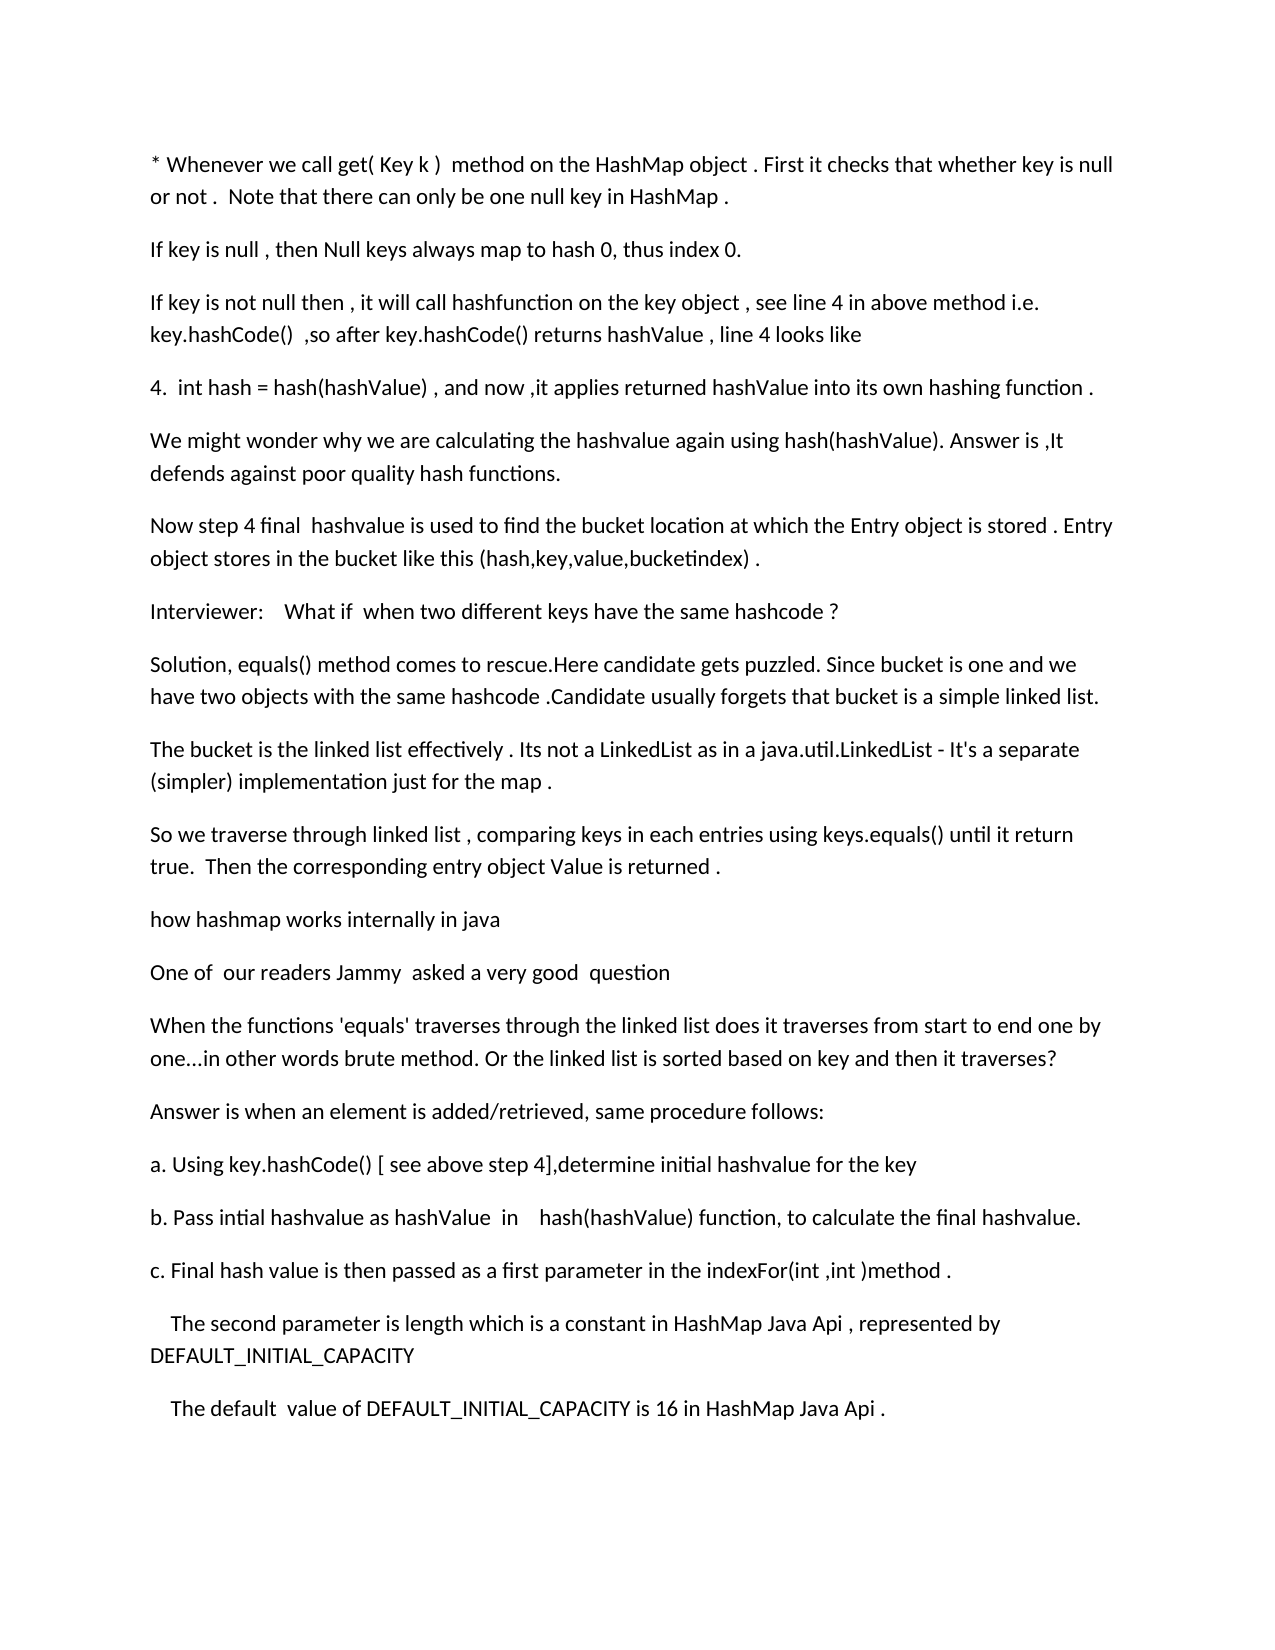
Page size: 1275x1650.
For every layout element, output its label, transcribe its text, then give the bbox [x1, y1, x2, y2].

text The second parameter is length which is a constant in HashMap Java Api , represented by DEFAULT_INITIAL_CAPACITY [150, 1309, 1125, 1369]
text how hashmap works internally in java [150, 906, 1125, 933]
text If key is null , then Null keys always map to hash 0, thus index 0. [150, 235, 1125, 263]
text Solution, equals() method comes to rescue.Here candidate gets puzzled. Since bucket is one and we have two objects with the same hashcode .Candidate usually forgets that bucket is a simple linked list. [150, 650, 1125, 710]
text One of our readers Jammy asked a very good question [150, 958, 1125, 987]
text The default value of DEFAULT_INITIAL_CAPACITY is 16 in HashMap Java Api . [150, 1394, 1125, 1422]
text So we traverse through linked list , comparing keys in each entries using keys.equals() until it return true. Then the corresponding entry object Value is returned . [150, 820, 1125, 881]
text Now step 4 final hashvalue is used to find the bucket location at which the Entry object is stored . Entry object stores in the bucket like this (hash,key,value,bucketindex) . [150, 512, 1125, 572]
text Answer is when an element is added/retrieved, same procedure follows: [150, 1097, 1125, 1125]
text If key is not null then , it will call hashfunction on the key object , see line 4 in above method i.e. key.hashCode() ,so after key.hashCode() returns hashValue , line 4 looks like [150, 288, 1125, 348]
text a. Using key.hashCode() [ see above step 4],determine initial hashvalue for the key [150, 1150, 1125, 1178]
text b. Pass intial hashvalue as hashValue in hash(hashValue) function, to calculate the final hashvalue. [150, 1203, 1125, 1231]
text c. Final hash value is then passed as a first parameter in the indexFor(int ,int )method . [150, 1256, 1125, 1284]
text 4. int hash = hash(hashValue) , and now ,it applies returned hashValue into its own hashing function . [150, 373, 1125, 401]
text The bucket is the linked list effectively . Its not a LinkedList as in a java.util.LinkedList - It's a separate (simpler) implementation just for the map . [150, 735, 1125, 795]
text We might wonder why we are calculating the hashvalue again using hash(hashValue). Answer is ,It defends against poor quality hash functions. [150, 426, 1125, 487]
text Interviewer: What if when two different keys have the same hashcode ? [150, 597, 1125, 625]
text * Whenever we call get( Key k ) method on the HashMap object . First it checks that whether key is null or not . Note that there can only be one null key in HashMap . [150, 150, 1125, 210]
text When the functions 'equals' traverses through the linked list does it traverses from start to end one by one...in other words brute method. Or the linked list is sorted based on key and then it traverses? [150, 1012, 1125, 1072]
